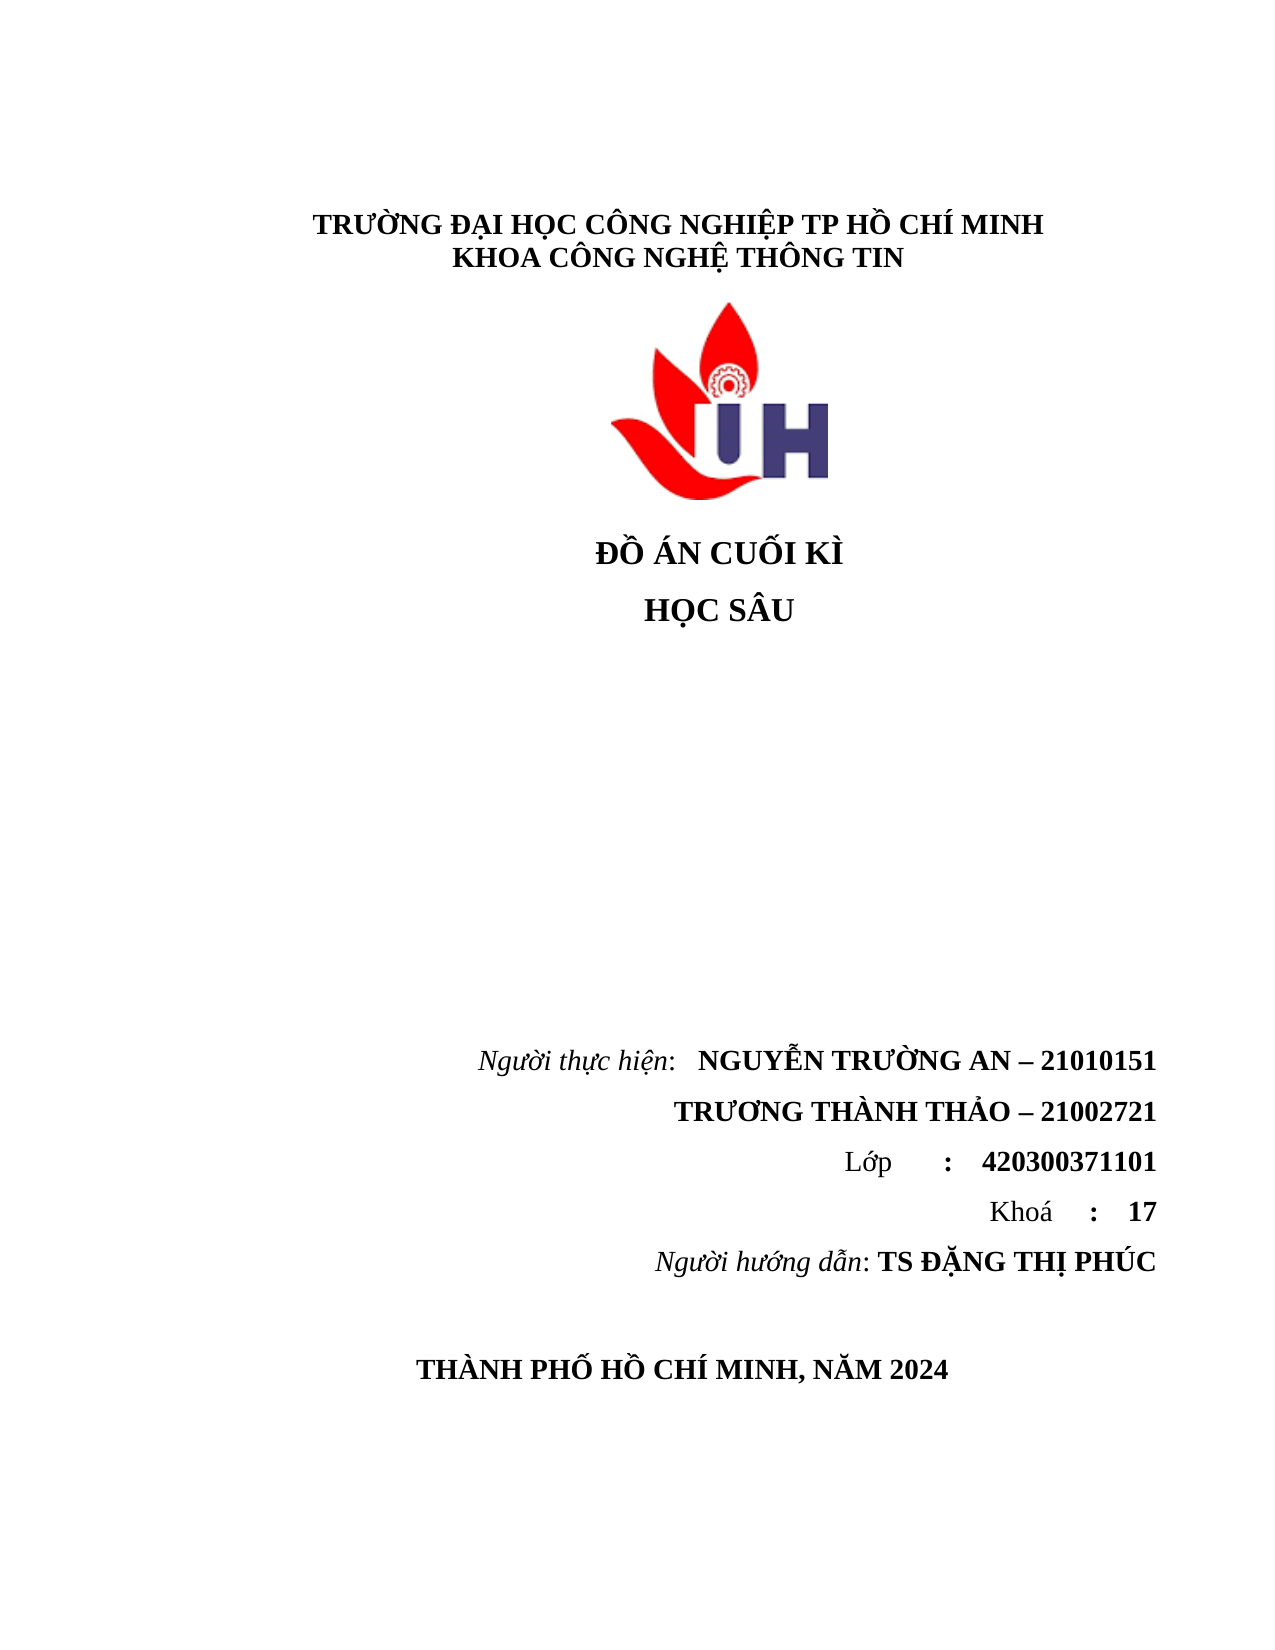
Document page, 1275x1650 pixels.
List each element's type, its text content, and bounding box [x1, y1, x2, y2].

text Khoá : 17 [207, 1194, 1157, 1228]
text THÀNH PHỐ HỒ CHÍ MINH, NĂM 2024 [207, 1352, 1157, 1386]
text Người hướng dẫn: TS ĐẶNG THỊ PHÚC [207, 1244, 1157, 1278]
text HỌC SÂU [207, 591, 1157, 629]
text TRƯƠNG THÀNH THẢO – 21002721 [207, 1094, 1157, 1127]
text KHOA CÔNG NGHỆ THÔNG TIN [207, 240, 1157, 274]
text Người thực hiện: NGUYỄN TRƯỜNG AN – 21010151 [207, 1043, 1157, 1077]
text ĐỒ ÁN CUỐI KÌ [207, 533, 1157, 571]
text Lớp : 420300371101 [207, 1144, 1157, 1177]
text TRƯỜNG ĐẠI HỌC CÔNG NGHIỆP TP HỒ CHÍ MINH [207, 207, 1157, 240]
picture [610, 302, 828, 500]
